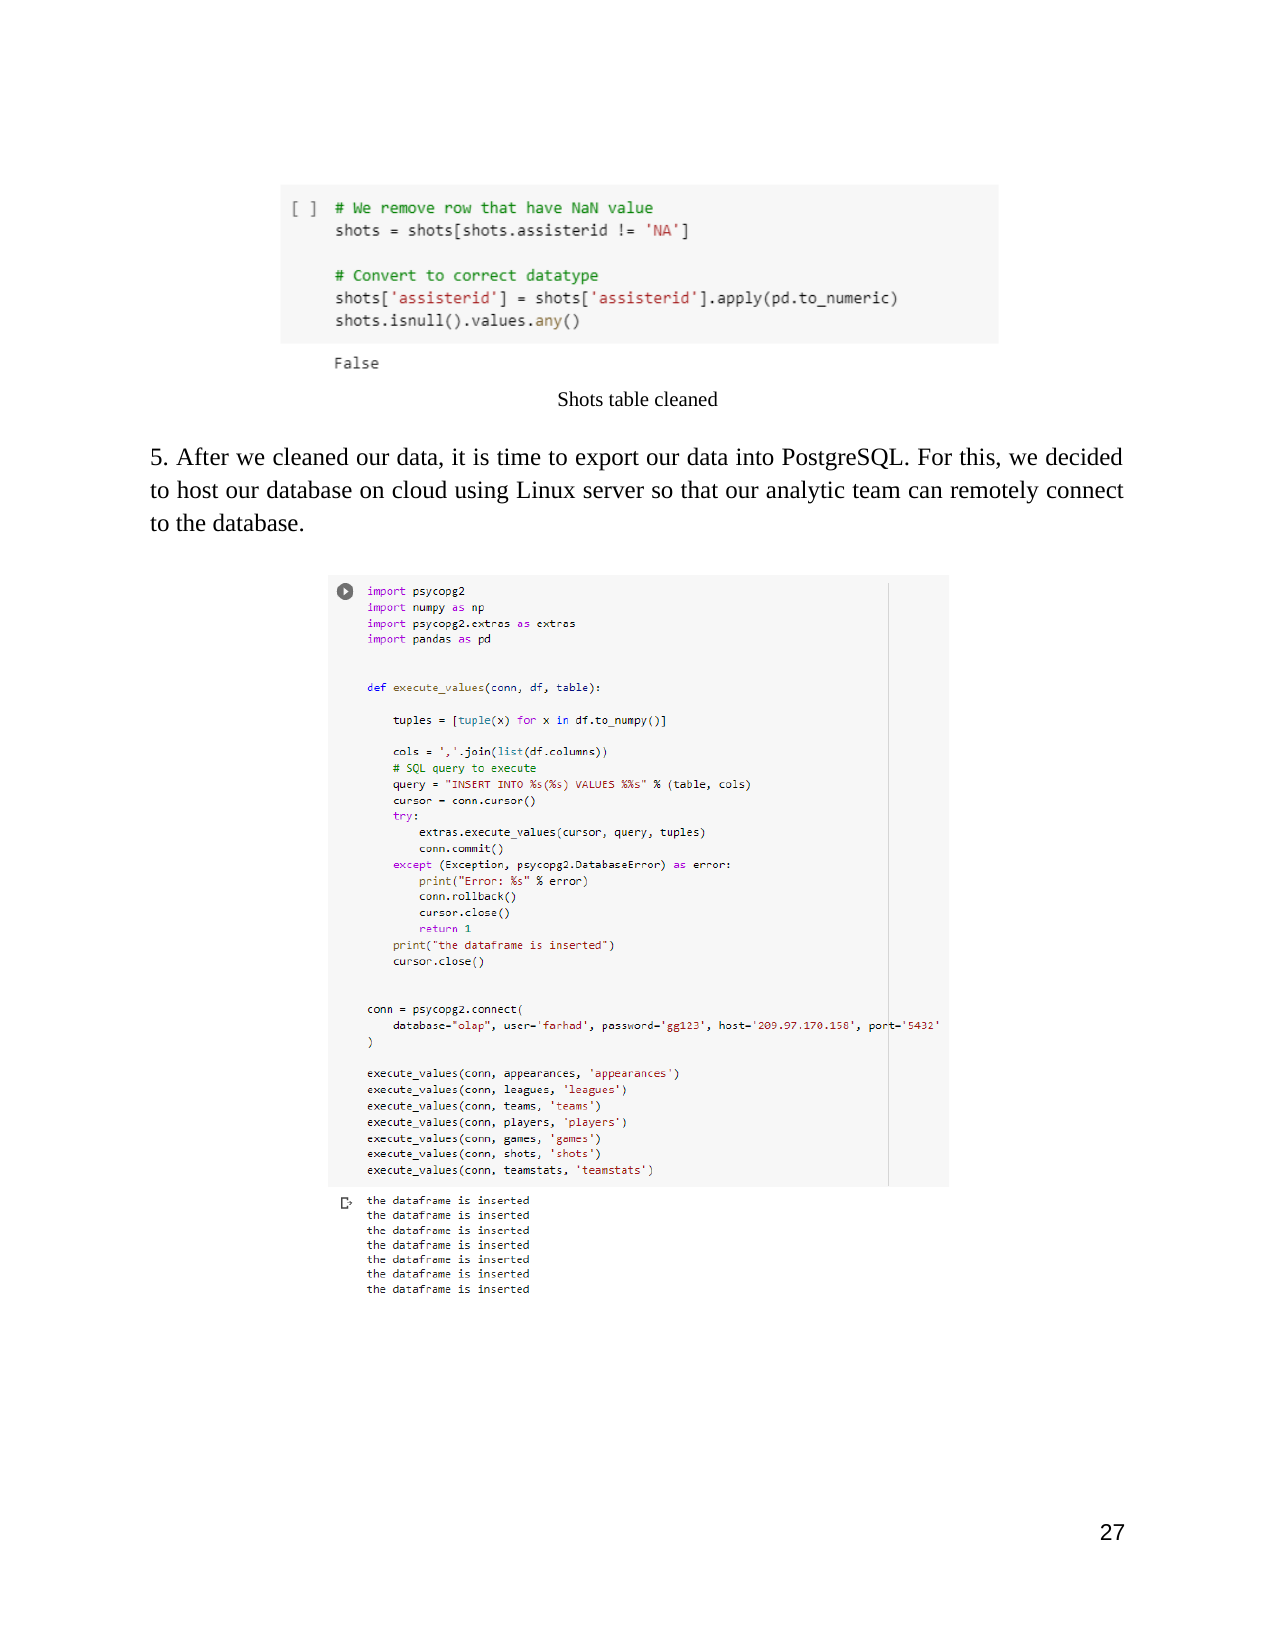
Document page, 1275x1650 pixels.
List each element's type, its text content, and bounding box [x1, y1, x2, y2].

picture [326, 569, 950, 1305]
picture [276, 180, 999, 384]
text 5. After we cleaned our data, it is time to export our data into PostgreSQL. For this, we decided to host our database on cloud using Linux server so that our analytic team can remotely connect to the database. [150, 442, 1125, 537]
text Shots table cleaned [150, 387, 1125, 411]
